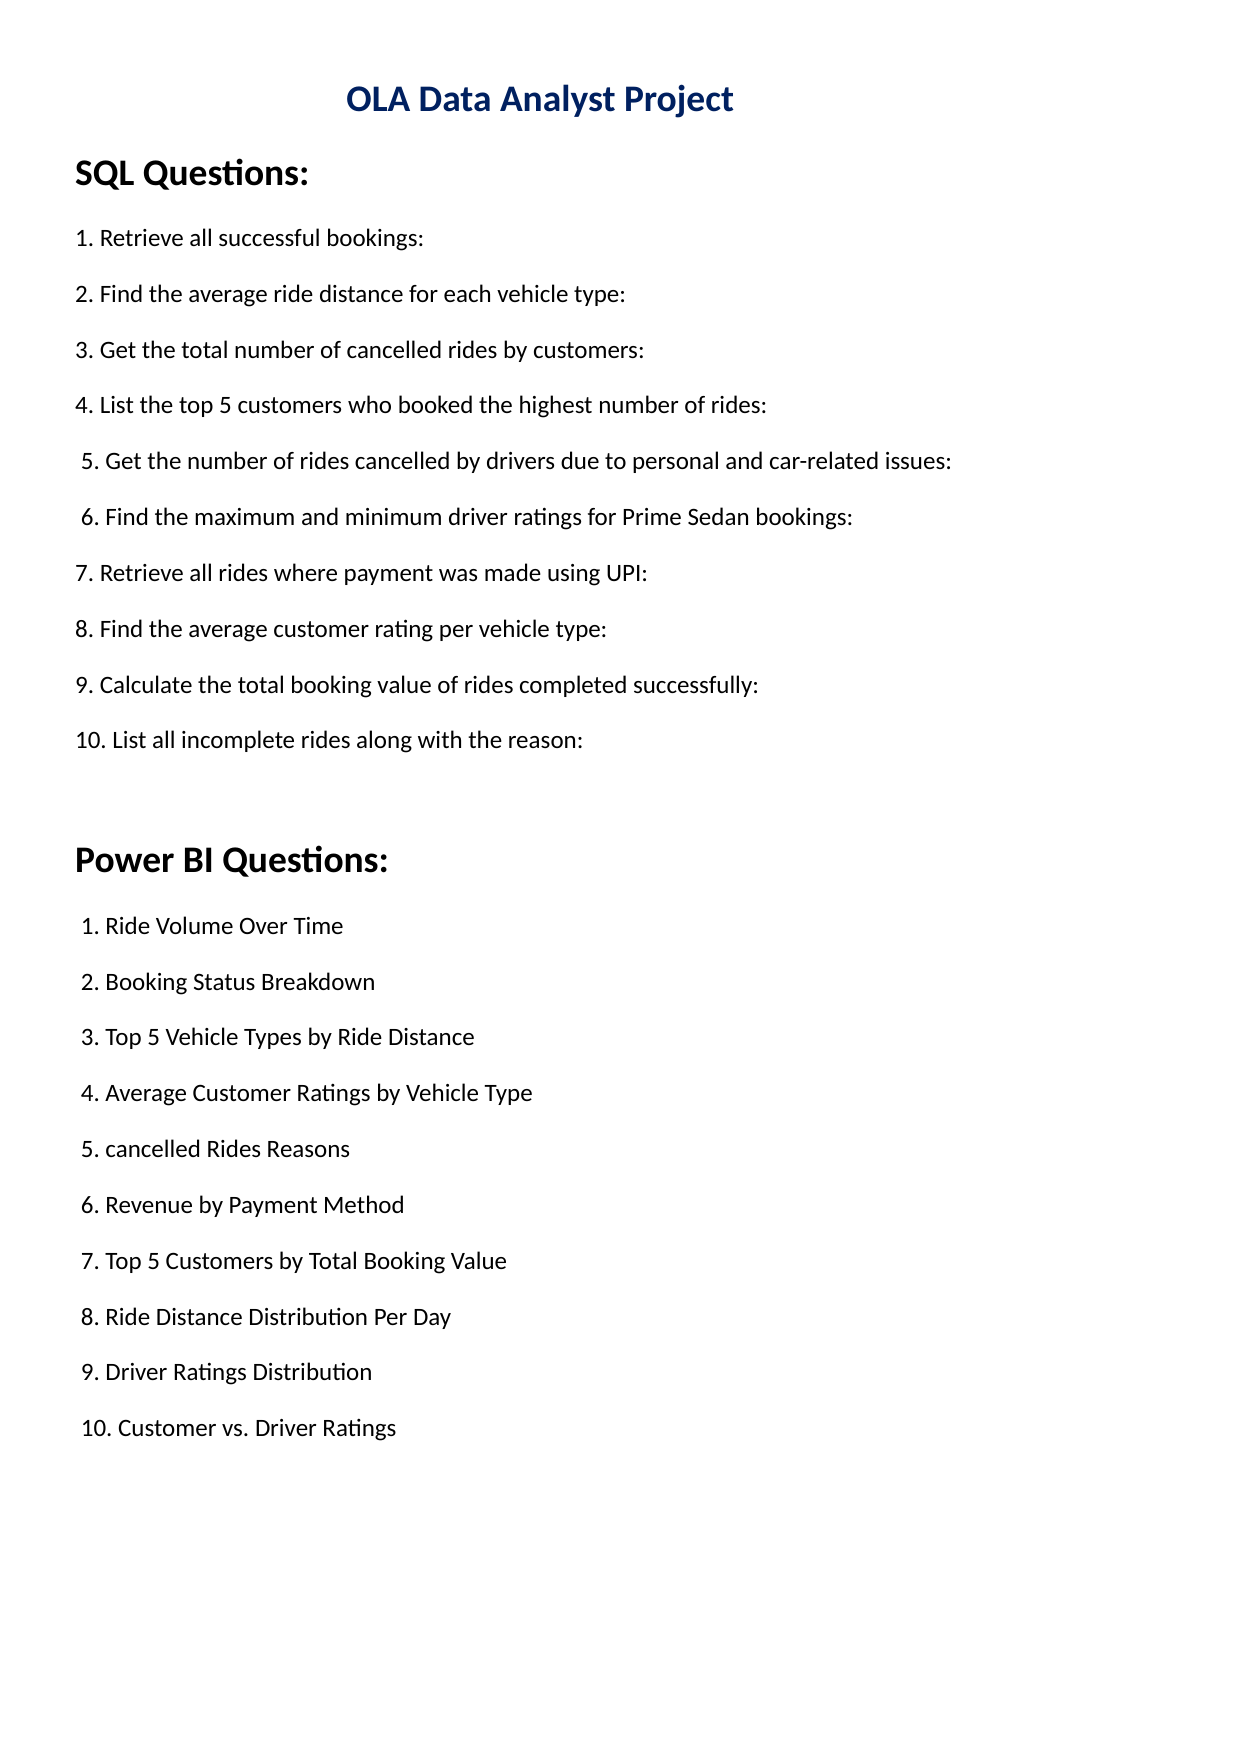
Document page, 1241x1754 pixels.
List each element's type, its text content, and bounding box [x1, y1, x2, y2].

text Power BI Questions: [75, 836, 1165, 882]
text 6. Revenue by Payment Method [75, 1189, 1165, 1219]
text 8. Find the average customer rating per vehicle type: [75, 613, 1165, 643]
text 3. Get the total number of cancelled rides by customers: [75, 334, 1165, 364]
text 5. cancelled Rides Reasons [75, 1133, 1165, 1164]
text 4. List the top 5 customers who booked the highest number of rides: [75, 389, 1165, 420]
text 7. Top 5 Customers by Total Booking Value [75, 1245, 1165, 1275]
text 8. Ride Distance Distribution Per Day [75, 1301, 1165, 1331]
text 9. Calculate the total booking value of rides completed successfully: [75, 669, 1165, 699]
text 1. Ride Volume Over Time [75, 910, 1165, 940]
text 2. Find the average ride distance for each vehicle type: [75, 278, 1165, 308]
text 6. Find the maximum and minimum driver ratings for Prime Sedan bookings: [75, 501, 1165, 532]
text 5. Get the number of rides cancelled by drivers due to personal and car-related issues: [75, 445, 1165, 476]
text 2. Booking Status Breakdown [75, 966, 1165, 996]
text OLA Data Analyst Project [75, 75, 1165, 121]
text 3. Top 5 Vehicle Types by Ride Distance [75, 1021, 1165, 1052]
text SQL Questions: [75, 148, 1165, 194]
text 10. List all incomplete rides along with the reason: [75, 724, 1165, 755]
text 4. Average Customer Ratings by Vehicle Type [75, 1077, 1165, 1108]
text 10. Customer vs. Driver Ratings [75, 1412, 1165, 1443]
text 1. Retrieve all successful bookings: [75, 222, 1165, 253]
text 7. Retrieve all rides where payment was made using UPI: [75, 557, 1165, 588]
text 9. Driver Ratings Distribution [75, 1356, 1165, 1387]
